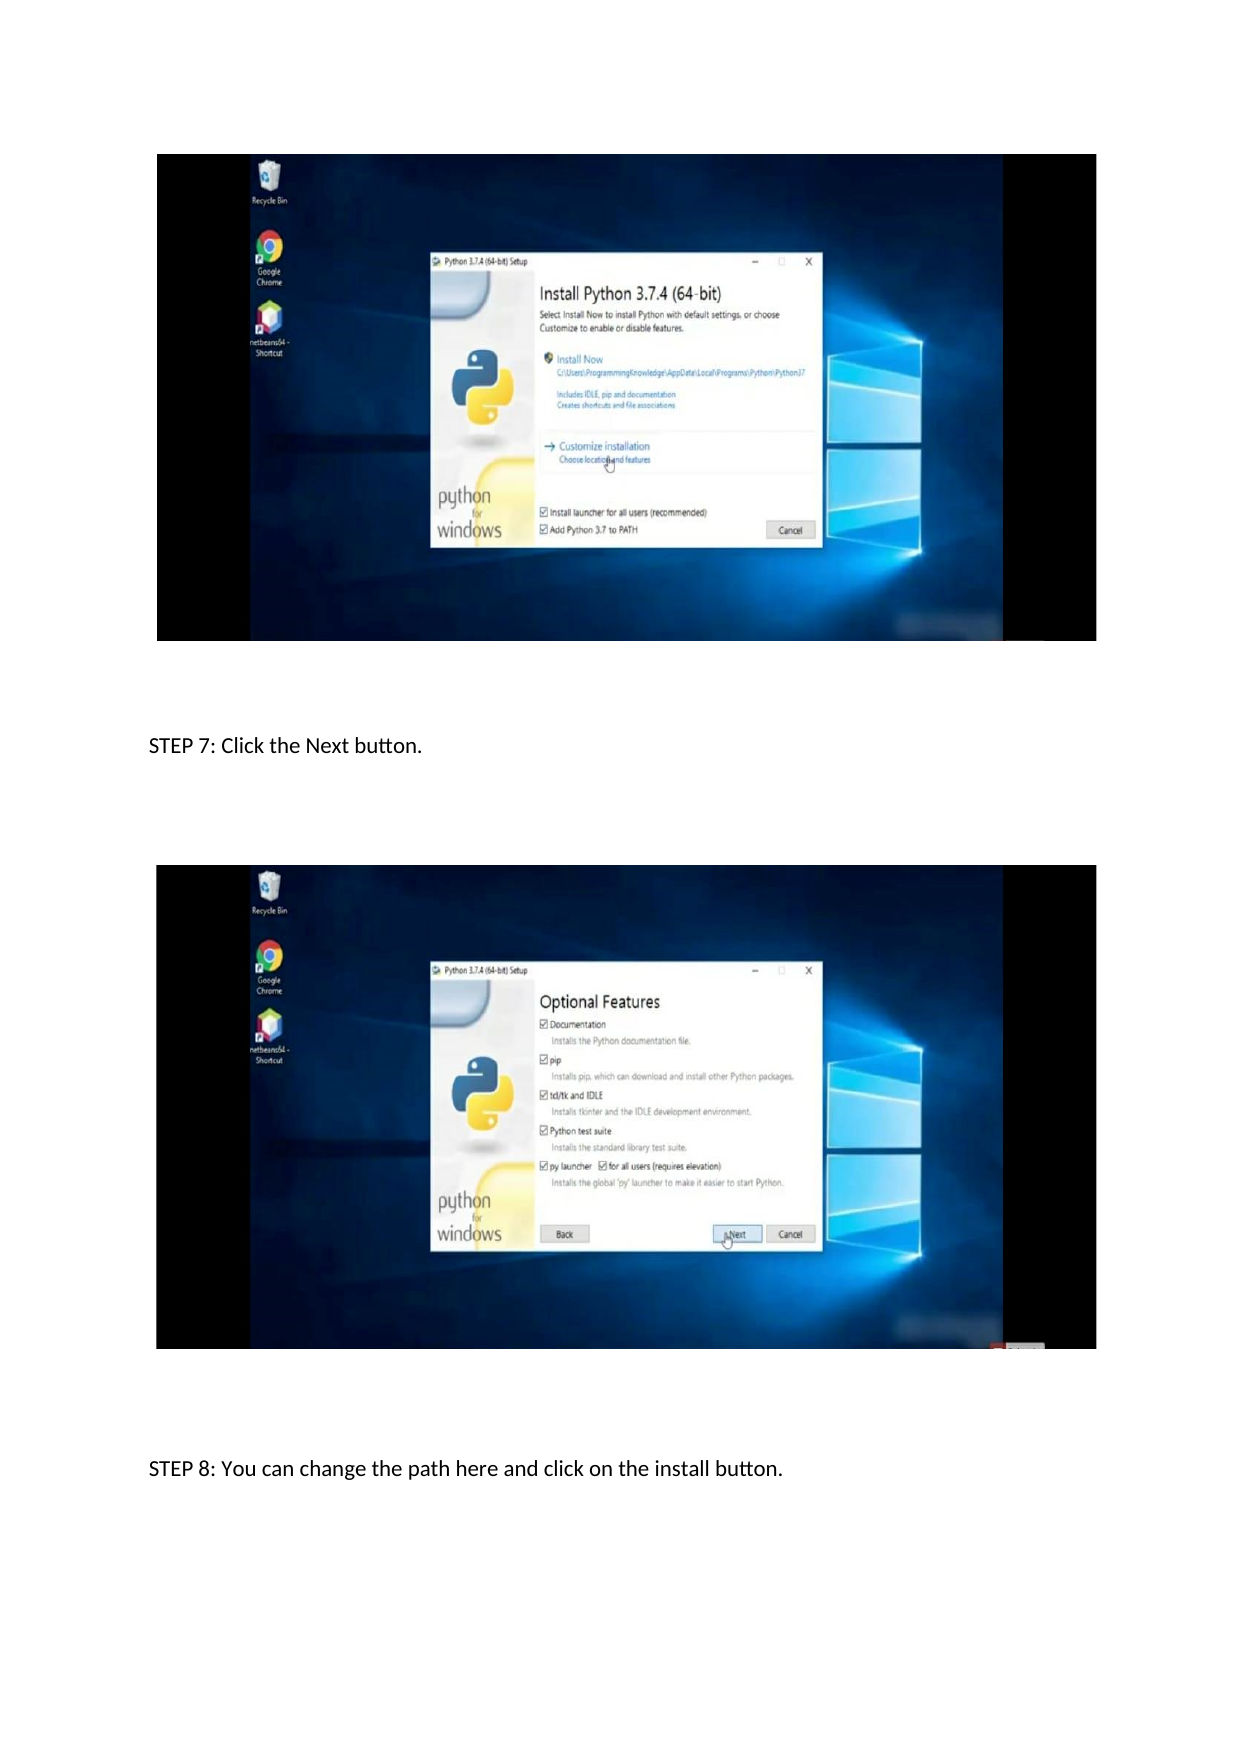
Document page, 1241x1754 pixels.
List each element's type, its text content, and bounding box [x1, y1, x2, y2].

text STEP 8: You can change the path here and click on the install button. [148, 1454, 1096, 1482]
text STEP 7: Click the Next button. [148, 731, 1096, 759]
picture [156, 865, 1097, 1349]
picture [157, 154, 1097, 641]
